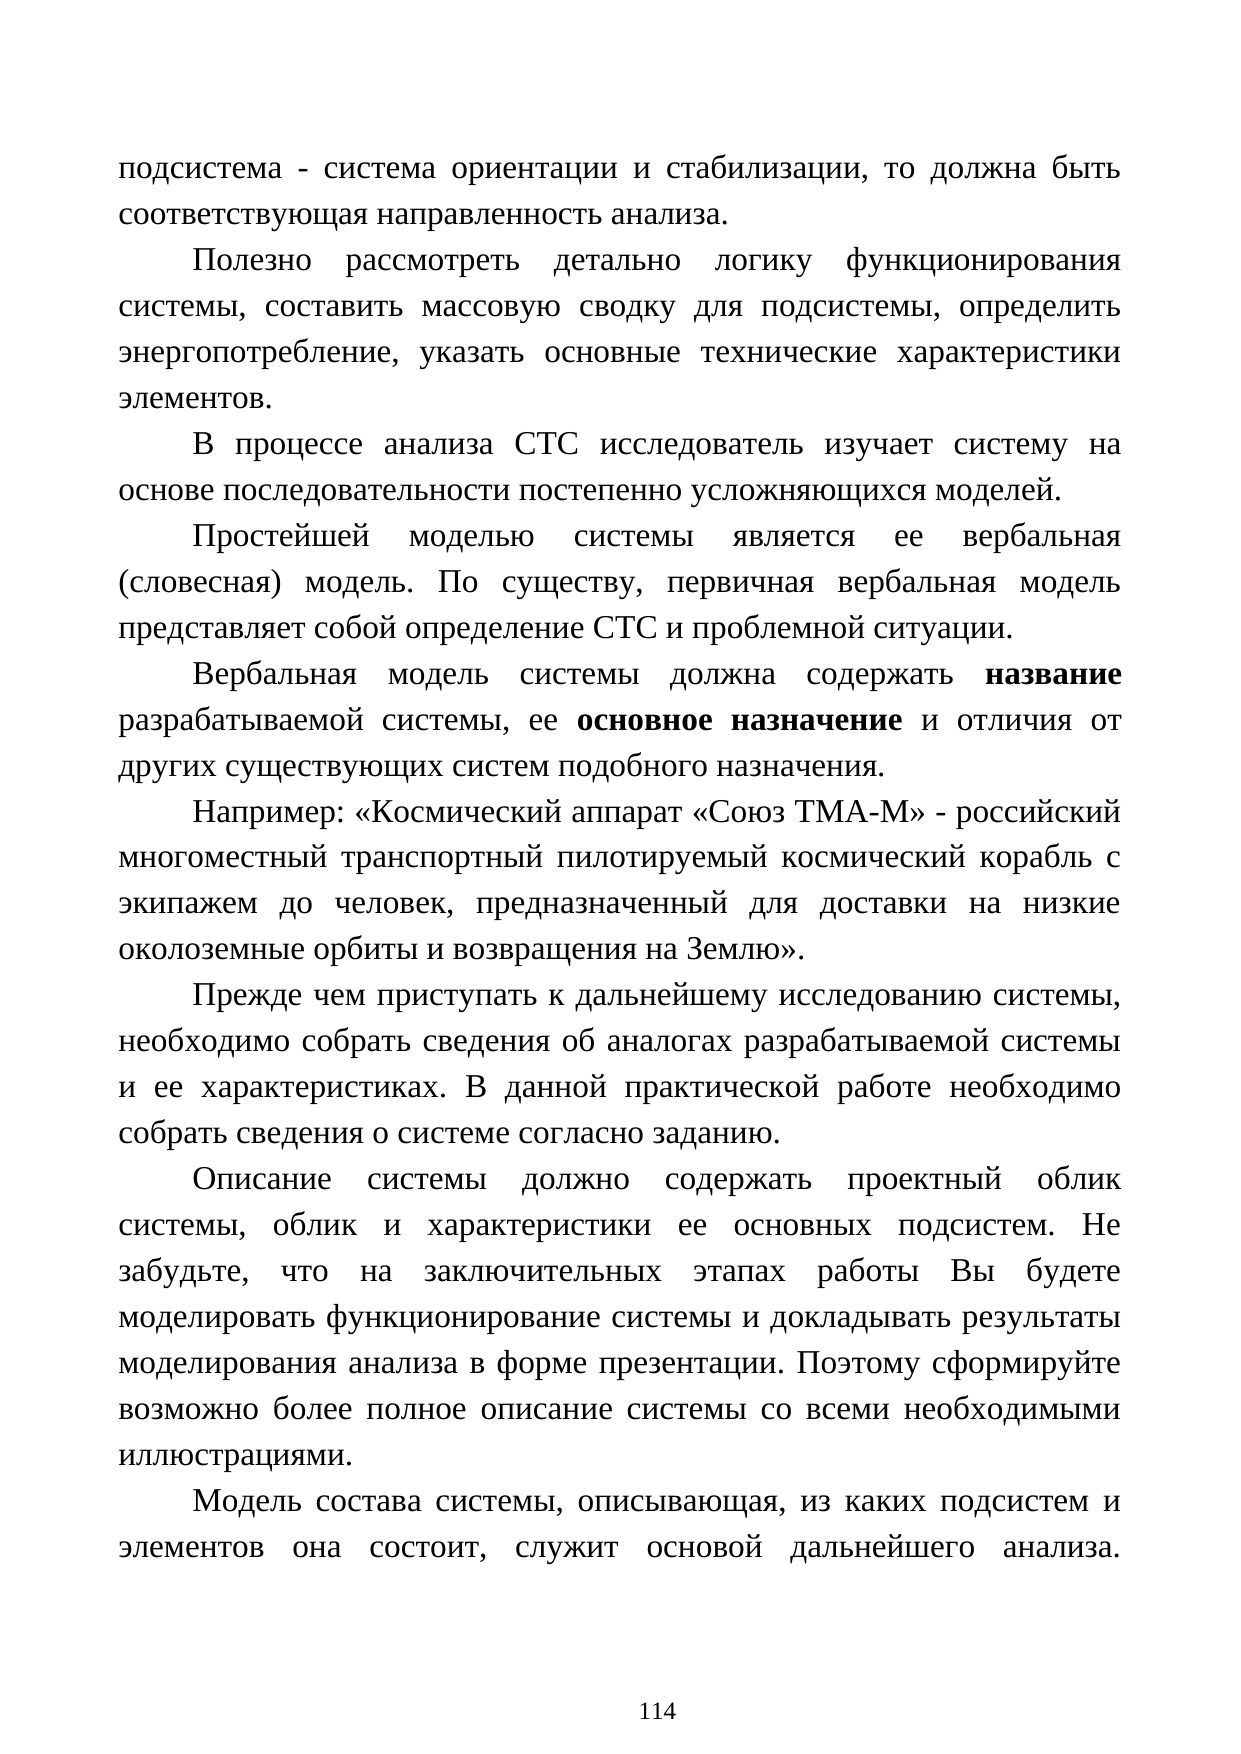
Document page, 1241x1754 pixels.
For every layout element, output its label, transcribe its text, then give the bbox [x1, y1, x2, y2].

text Описание системы должно содержать проектный облик системы, облик и характеристики ее основных подсистем. Не забудьте, что на заключительных этапах работы Вы будете моделировать функционирование системы и докладывать результаты моделирования анализа в форме презентации. Поэтому сформируйте возможно более полное описание системы со всеми необходимыми иллюстрациями. [118, 1158, 1122, 1472]
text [118, 148, 1122, 232]
text Вербальная модель системы должна содержать название разрабатываемой системы, ее основное назначение и отличия от других существующих систем подобного назначения. [118, 653, 1122, 783]
text Полезно рассмотреть детально логику функционирования системы, составить массовую сводку для подсистемы, определить энергопотребление, указать основные технические характеристики элементов. [118, 239, 1122, 416]
text Простейшей моделью системы является ее вербальная (словесная) модель. По существу, первичная вербальная модель представляет собой определение СТС и проблемной ситуации. [118, 515, 1122, 645]
text Например: «Космический аппарат «Союз ТМА-М» - российский многоместный транспортный пилотируемый космический корабль с экипажем до человек, предназначенный для доставки на низкие околоземные орбиты и возвращения на Землю». [118, 791, 1122, 967]
text Прежде чем приступать к дальнейшему исследованию системы, необходимо собрать сведения об аналогах разрабатываемой системы и ее характеристиках. В данной практической работе необходимо собрать сведения о системе согласно заданию. [118, 974, 1122, 1151]
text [118, 1480, 1122, 1564]
text В процессе анализа СТС исследователь изучает систему на основе последовательности постепенно усложняющихся моделей. [118, 423, 1122, 508]
